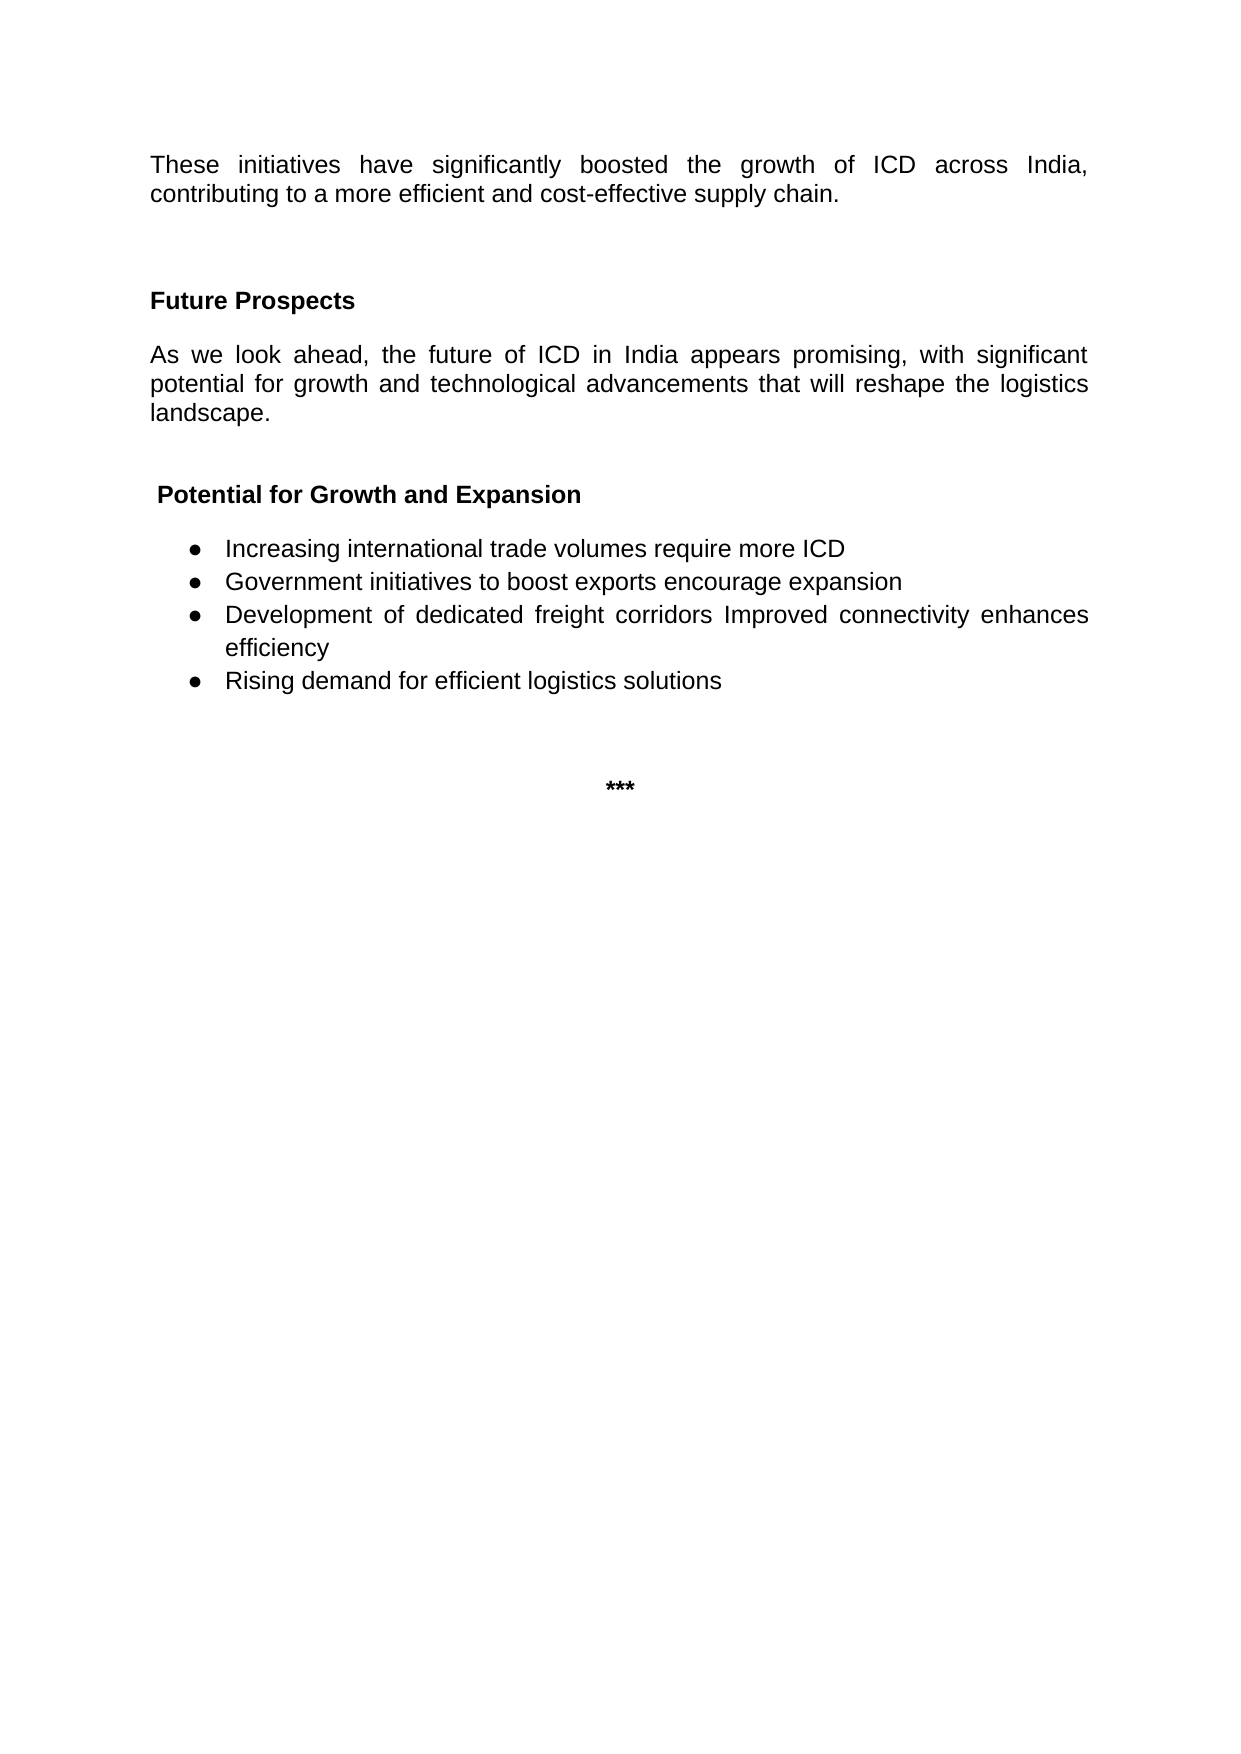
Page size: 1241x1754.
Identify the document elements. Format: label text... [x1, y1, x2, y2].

list Increasing international trade volumes require more ICD [187, 534, 1090, 562]
text As we look ahead, the future of ICD in India appears promising, with significant potential for growth and technological advancements that will reshape the logistics landscape. [150, 340, 1090, 426]
text Potential for Growth and Expansion [150, 451, 1090, 509]
text Future Prospects [150, 286, 1090, 315]
text *** [150, 775, 1090, 830]
list Development of dedicated freight corridors Improved connectivity enhances efficiency [187, 600, 1090, 662]
list Government initiatives to boost exports encourage expansion [187, 567, 1090, 596]
text These initiatives have significantly boosted the growth of ICD across India, contributing to a more efficient and cost-effective supply chain. [150, 150, 1090, 207]
list Rising demand for efficient logistics solutions [187, 666, 1090, 694]
